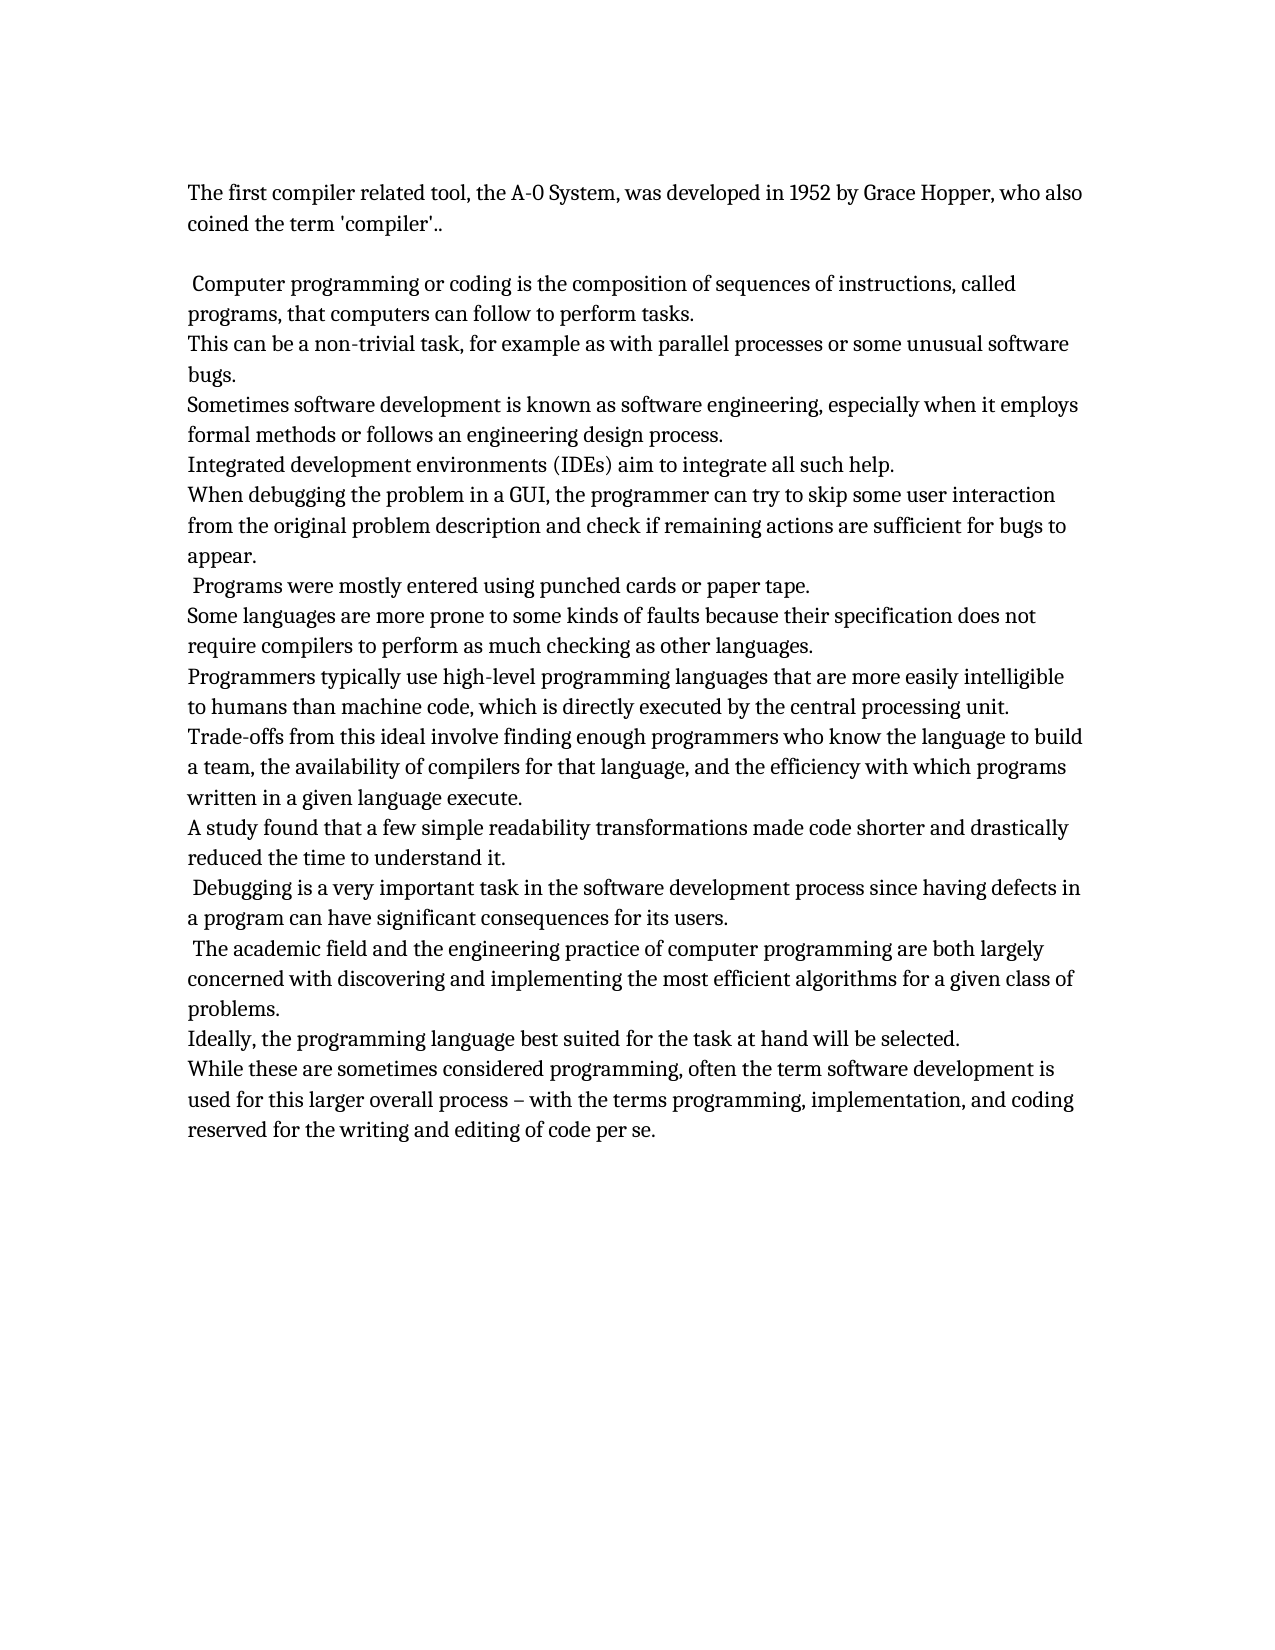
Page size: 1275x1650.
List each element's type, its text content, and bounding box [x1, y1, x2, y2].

text The first compiler related tool, the A-0 System, was developed in 1952 by Grace Hopper, who also coined the term 'compiler'.. Computer programming or coding is the composition of sequences of instructions, called programs, that computers can follow to perform tasks. This can be a non-trivial task, for example as with parallel processes or some unusual software bugs. Sometimes software development is known as software engineering, especially when it employs formal methods or follows an engineering design process. Integrated development environments (IDEs) aim to integrate all such help. When debugging the problem in a GUI, the programmer can try to skip some user interaction from the original problem description and check if remaining actions are sufficient for bugs to appear. Programs were mostly entered using punched cards or paper tape. Some languages are more prone to some kinds of faults because their specification does not require compilers to perform as much checking as other languages. Programmers typically use high-level programming languages that are more easily intelligible to humans than machine code, which is directly executed by the central processing unit. Trade-offs from this ideal involve finding enough programmers who know the language to build a team, the availability of compilers for that language, and the efficiency with which programs written in a given language execute. A study found that a few simple readability transformations made code shorter and drastically reduced the time to understand it. Debugging is a very important task in the software development process since having defects in a program can have significant consequences for its users. The academic field and the engineering practice of computer programming are both largely concerned with discovering and implementing the most efficient algorithms for a given class of problems. Ideally, the programming language best suited for the task at hand will be selected. While these are sometimes considered programming, often the term software development is used for this larger overall process – with the terms programming, implementation, and coding reserved for the writing and editing of code per se. [187, 150, 1087, 1143]
